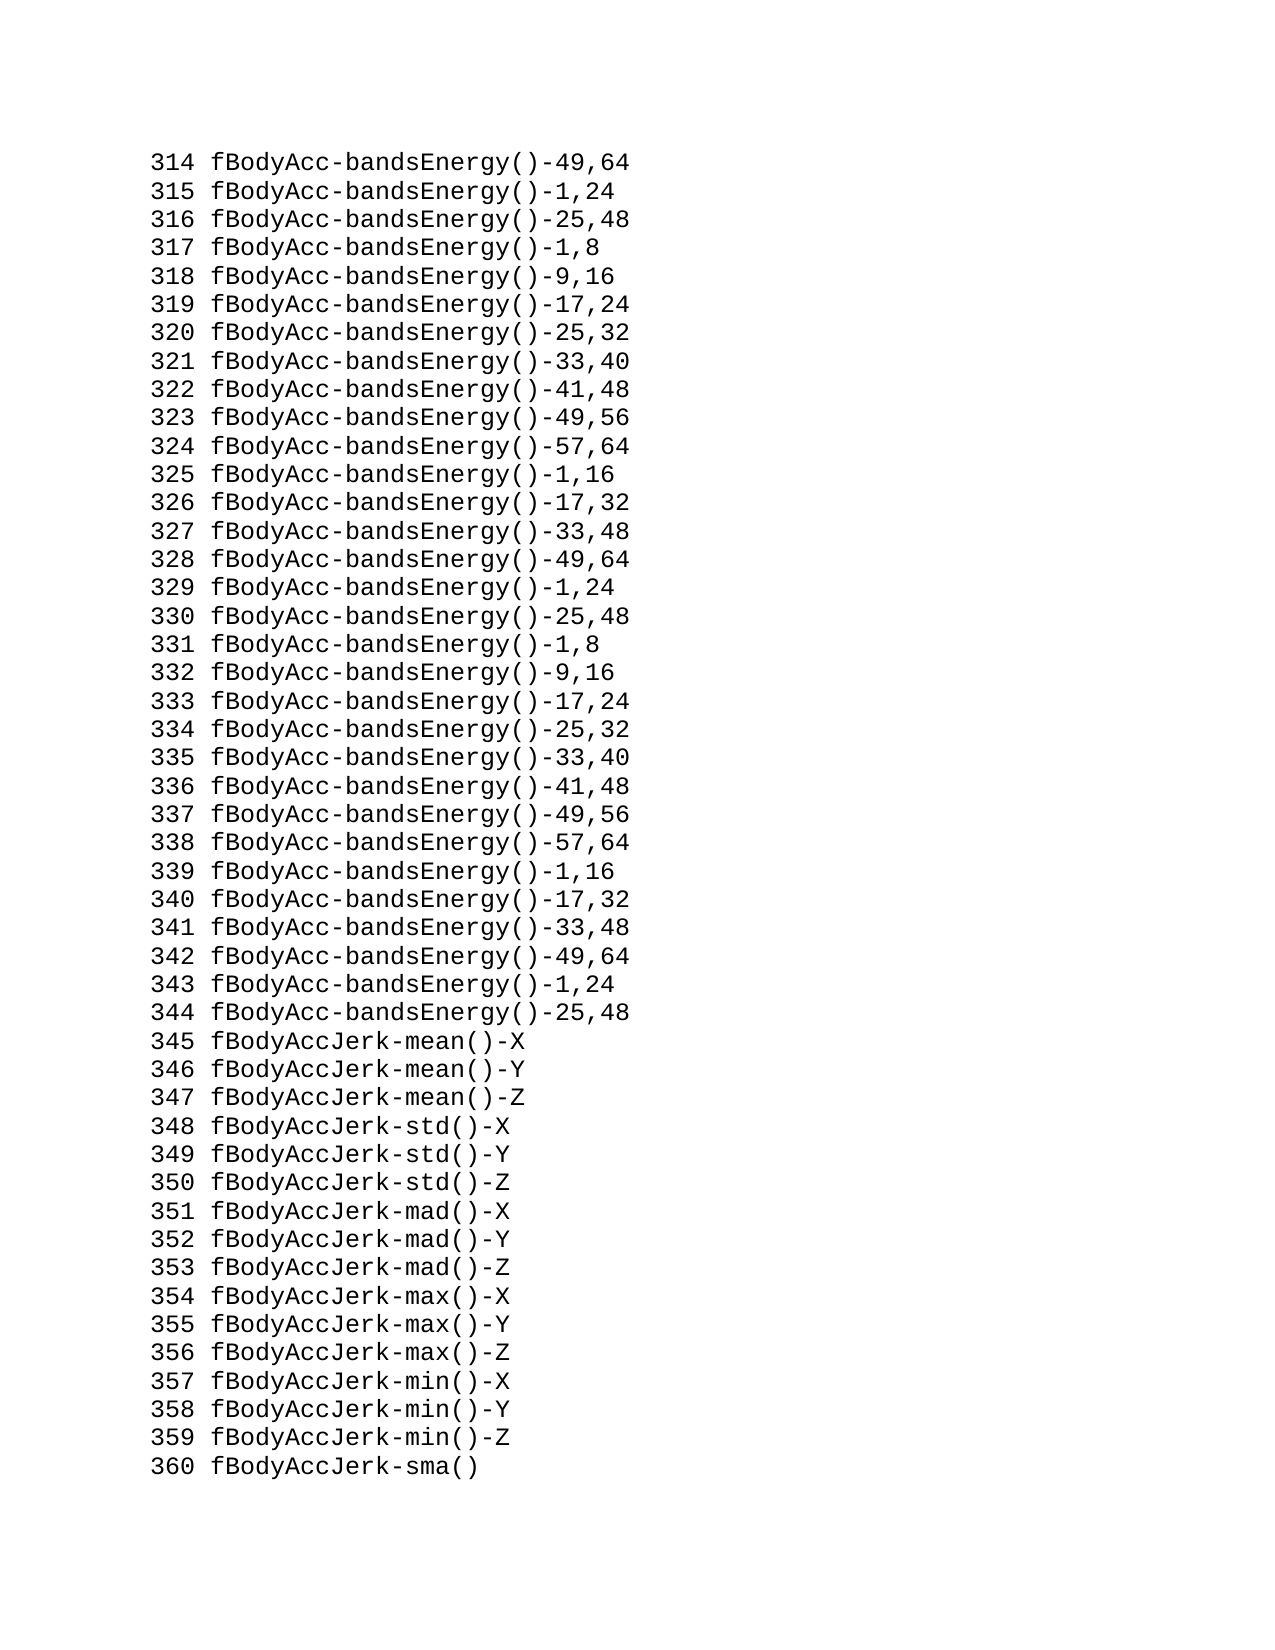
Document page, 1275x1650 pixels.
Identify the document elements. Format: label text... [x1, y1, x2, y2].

text 351 fBodyAccJerk-mad()-X [150, 1198, 1125, 1227]
text 350 fBodyAccJerk-std()-Z [150, 1170, 1125, 1198]
text 338 fBodyAcc-bandsEnergy()-57,64 [150, 830, 1125, 858]
text 359 fBodyAccJerk-min()-Z [150, 1425, 1125, 1453]
text 343 fBodyAcc-bandsEnergy()-1,24 [150, 972, 1125, 1000]
text 319 fBodyAcc-bandsEnergy()-17,24 [150, 292, 1125, 320]
text 358 fBodyAccJerk-min()-Y [150, 1397, 1125, 1425]
text 329 fBodyAcc-bandsEnergy()-1,24 [150, 575, 1125, 603]
text 341 fBodyAcc-bandsEnergy()-33,48 [150, 915, 1125, 943]
text 314 fBodyAcc-bandsEnergy()-49,64 [150, 150, 1125, 178]
text 328 fBodyAcc-bandsEnergy()-49,64 [150, 547, 1125, 575]
text 356 fBodyAccJerk-max()-Z [150, 1340, 1125, 1368]
text 323 fBodyAcc-bandsEnergy()-49,56 [150, 405, 1125, 433]
text 344 fBodyAcc-bandsEnergy()-25,48 [150, 1000, 1125, 1028]
text 327 fBodyAcc-bandsEnergy()-33,48 [150, 518, 1125, 547]
text 316 fBodyAcc-bandsEnergy()-25,48 [150, 207, 1125, 235]
text 360 fBodyAccJerk-sma() [150, 1453, 1125, 1482]
text 339 fBodyAcc-bandsEnergy()-1,16 [150, 858, 1125, 887]
text 347 fBodyAccJerk-mean()-Z [150, 1085, 1125, 1113]
text 325 fBodyAcc-bandsEnergy()-1,16 [150, 462, 1125, 490]
text 326 fBodyAcc-bandsEnergy()-17,32 [150, 490, 1125, 518]
text 352 fBodyAccJerk-mad()-Y [150, 1227, 1125, 1255]
text 355 fBodyAccJerk-max()-Y [150, 1312, 1125, 1340]
text 322 fBodyAcc-bandsEnergy()-41,48 [150, 377, 1125, 405]
text 333 fBodyAcc-bandsEnergy()-17,24 [150, 688, 1125, 717]
text 354 fBodyAccJerk-max()-X [150, 1283, 1125, 1312]
text 357 fBodyAccJerk-min()-X [150, 1368, 1125, 1397]
text 320 fBodyAcc-bandsEnergy()-25,32 [150, 320, 1125, 348]
text 317 fBodyAcc-bandsEnergy()-1,8 [150, 235, 1125, 263]
text 318 fBodyAcc-bandsEnergy()-9,16 [150, 263, 1125, 292]
text 353 fBodyAccJerk-mad()-Z [150, 1255, 1125, 1283]
text 335 fBodyAcc-bandsEnergy()-33,40 [150, 745, 1125, 773]
text 324 fBodyAcc-bandsEnergy()-57,64 [150, 433, 1125, 462]
text 321 fBodyAcc-bandsEnergy()-33,40 [150, 348, 1125, 377]
text 330 fBodyAcc-bandsEnergy()-25,48 [150, 603, 1125, 632]
text 315 fBodyAcc-bandsEnergy()-1,24 [150, 178, 1125, 207]
text 342 fBodyAcc-bandsEnergy()-49,64 [150, 943, 1125, 972]
text 336 fBodyAcc-bandsEnergy()-41,48 [150, 773, 1125, 802]
text 332 fBodyAcc-bandsEnergy()-9,16 [150, 660, 1125, 688]
text 337 fBodyAcc-bandsEnergy()-49,56 [150, 802, 1125, 830]
text 340 fBodyAcc-bandsEnergy()-17,32 [150, 887, 1125, 915]
text 345 fBodyAccJerk-mean()-X [150, 1028, 1125, 1057]
text 334 fBodyAcc-bandsEnergy()-25,32 [150, 717, 1125, 745]
text 348 fBodyAccJerk-std()-X [150, 1113, 1125, 1142]
text 346 fBodyAccJerk-mean()-Y [150, 1057, 1125, 1085]
text 331 fBodyAcc-bandsEnergy()-1,8 [150, 632, 1125, 660]
text 349 fBodyAccJerk-std()-Y [150, 1142, 1125, 1170]
